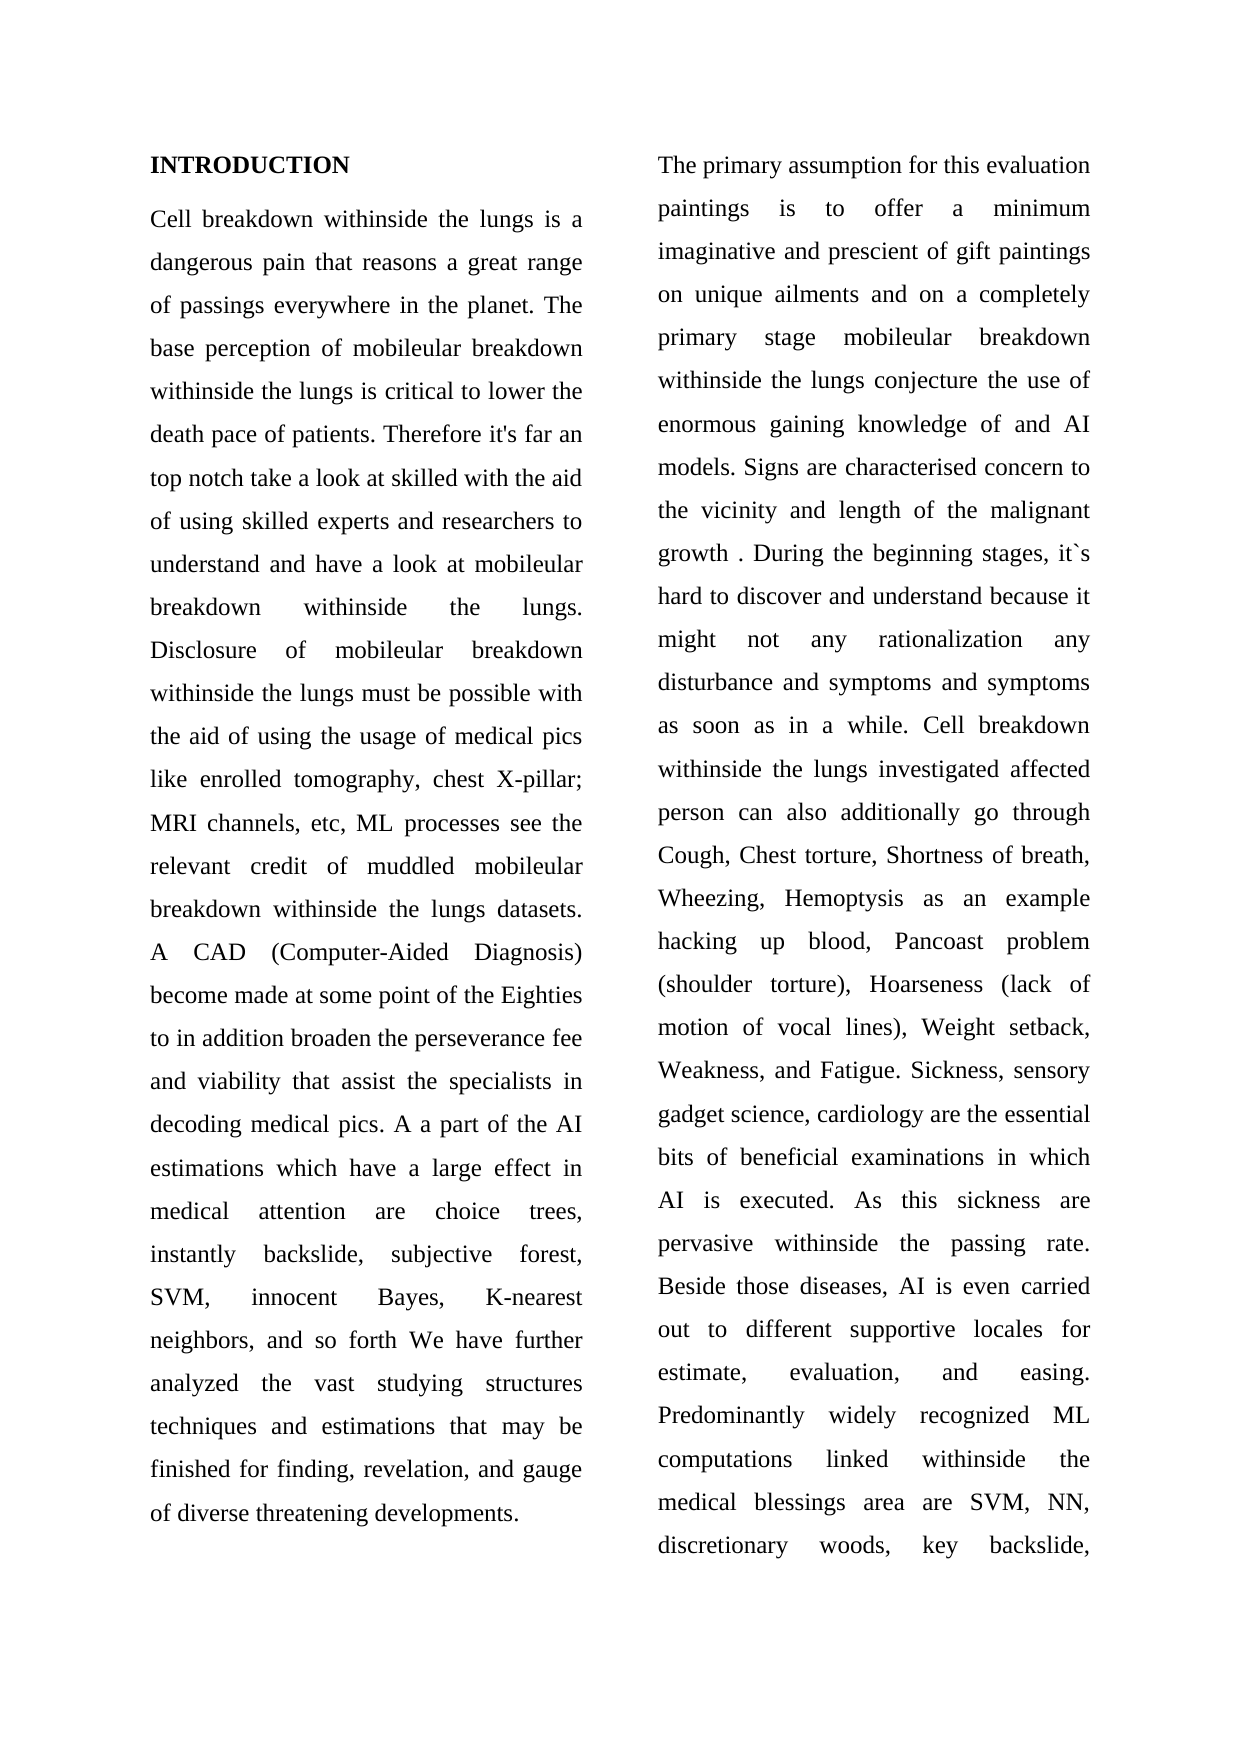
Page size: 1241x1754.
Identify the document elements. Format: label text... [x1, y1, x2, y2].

text INTRODUCTION [150, 150, 583, 179]
text Cell breakdown withinside the lungs is a dangerous pain that reasons a great range of passings everywhere in the planet. The base perception of mobileular breakdown withinside the lungs is critical to lower the death pace of patients. Therefore it's far an top notch take a look at skilled with the aid of using skilled experts and researchers to understand and have a look at mobileular breakdown withinside the lungs. Disclosure of mobileular breakdown withinside the lungs must be possible with the aid of using the usage of medical pics like enrolled tomography, chest X-pillar; MRI channels, etc, ML processes see the relevant credit of muddled mobileular breakdown withinside the lungs datasets. A CAD (Computer-Aided Diagnosis) become made at some point of the Eighties to in addition broaden the perseverance fee and viability that assist the specialists in decoding medical pics. A a part of the AI estimations which have a large effect in medical attention are choice trees, instantly backslide, subjective forest, SVM, innocent Bayes, K-nearest neighbors, and so forth We have further analyzed the vast studying structures techniques and estimations that may be finished for finding, revelation, and gauge of diverse threatening developments. [150, 204, 583, 1526]
